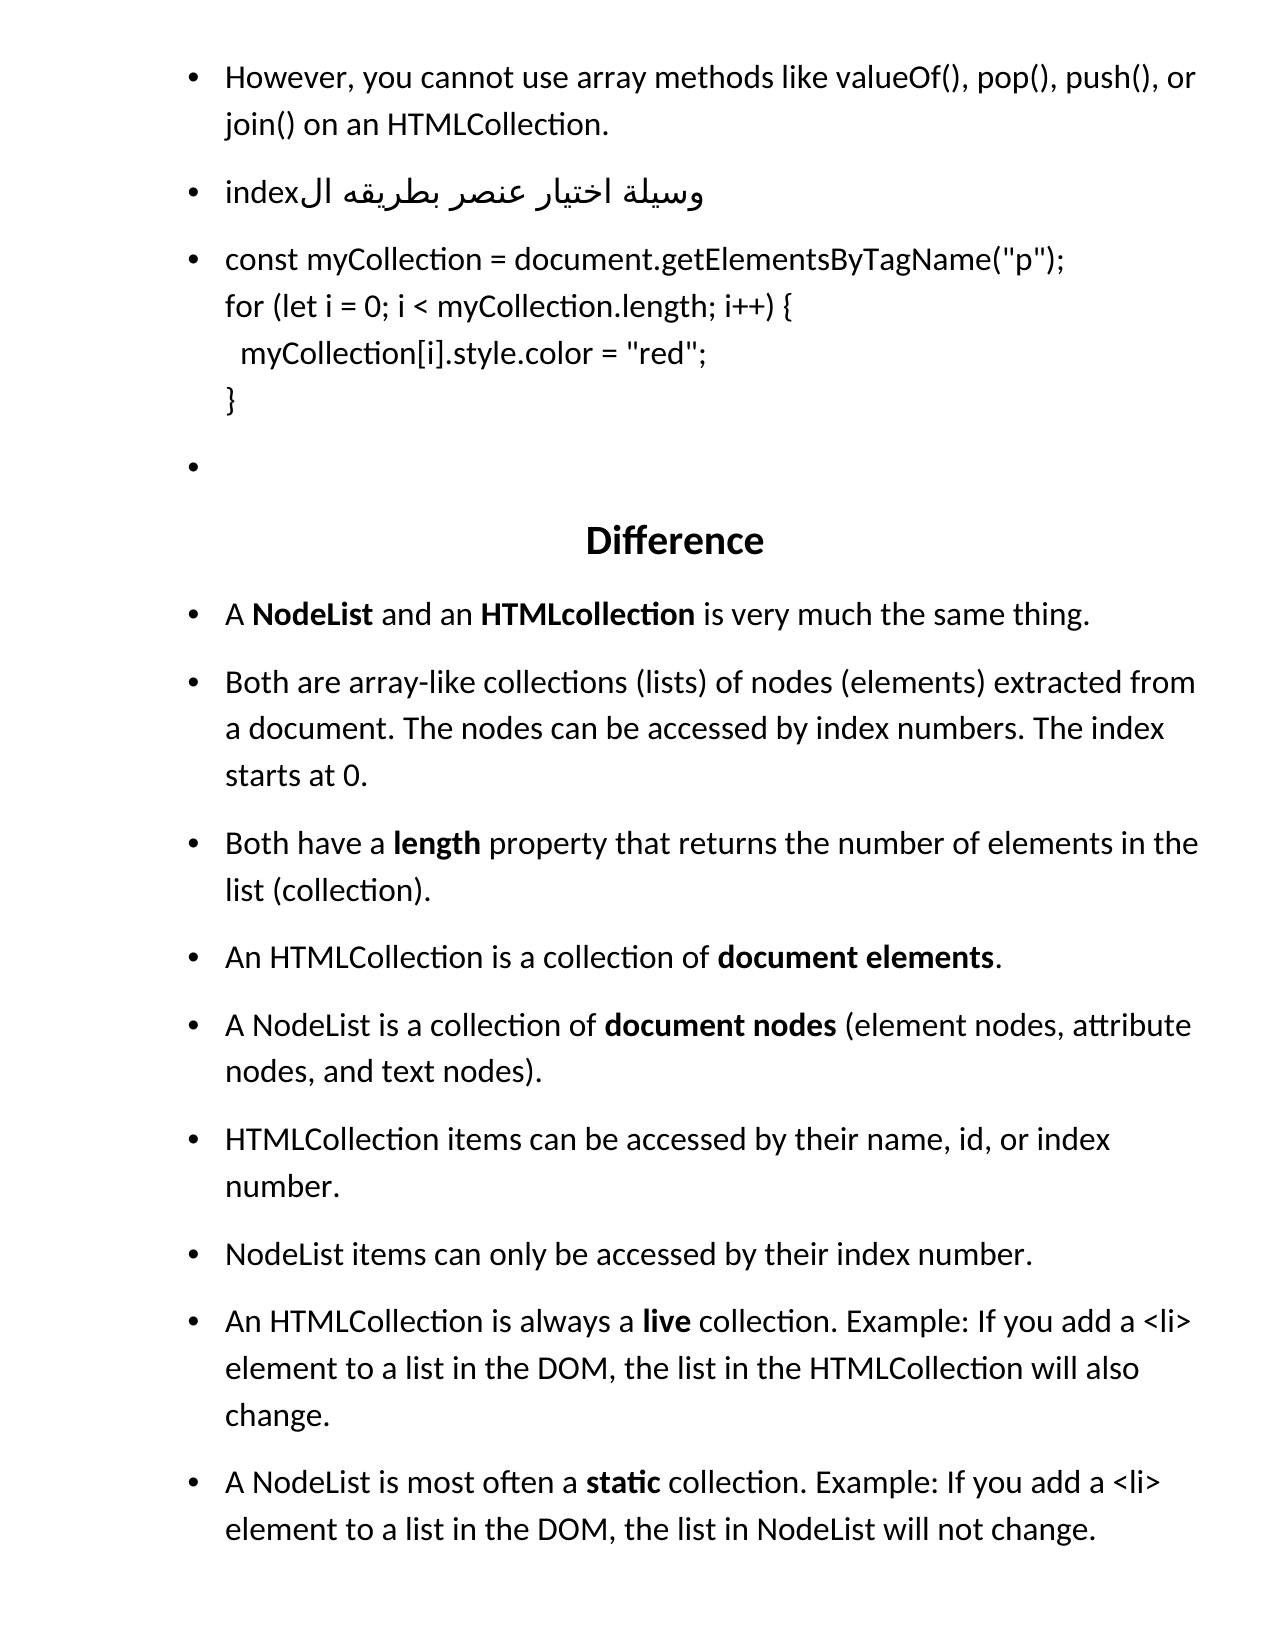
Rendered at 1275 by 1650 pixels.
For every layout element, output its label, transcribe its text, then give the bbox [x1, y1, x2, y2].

list A NodeList is a collection of document nodes (element nodes, attribute nodes, and text nodes). [187, 1004, 1200, 1091]
list indexوسيلة اختيار عنصر بطريقه ال [187, 171, 1200, 211]
list A NodeList and an HTMLcollection is very much the same thing. [187, 593, 1200, 634]
list A NodeList is most often a static collection. Example: If you add a <li> element to a list in the DOM, the list in NodeList will not change. [187, 1461, 1200, 1549]
list An HTMLCollection is always a live collection. Example: If you add a <li> element to a list in the DOM, the list in the HTMLCollection will also change. [187, 1300, 1200, 1434]
list Both have a length property that returns the number of elements in the list (collection). [187, 822, 1200, 909]
list NodeList items can only be accessed by their index number. [187, 1232, 1200, 1273]
list An HTMLCollection is a collection of document elements. [187, 936, 1200, 977]
list HTMLCollection items can be accessed by their name, id, or index number. [187, 1118, 1200, 1206]
list Both are array-like collections (lists) of nodes (elements) extracted from a document. The nodes can be accessed by index numbers. The index starts at 0. [187, 661, 1200, 795]
list const myCollection = document.getElementsByTagName("p"); for (let i = 0; i < myCollection.length; i++) { myCollection[i].style.color = "red"; } [187, 238, 1200, 419]
text Difference [150, 514, 1200, 564]
list However, you cannot use array methods like valueOf(), pop(), push(), or join() on an HTMLCollection. [187, 56, 1200, 144]
